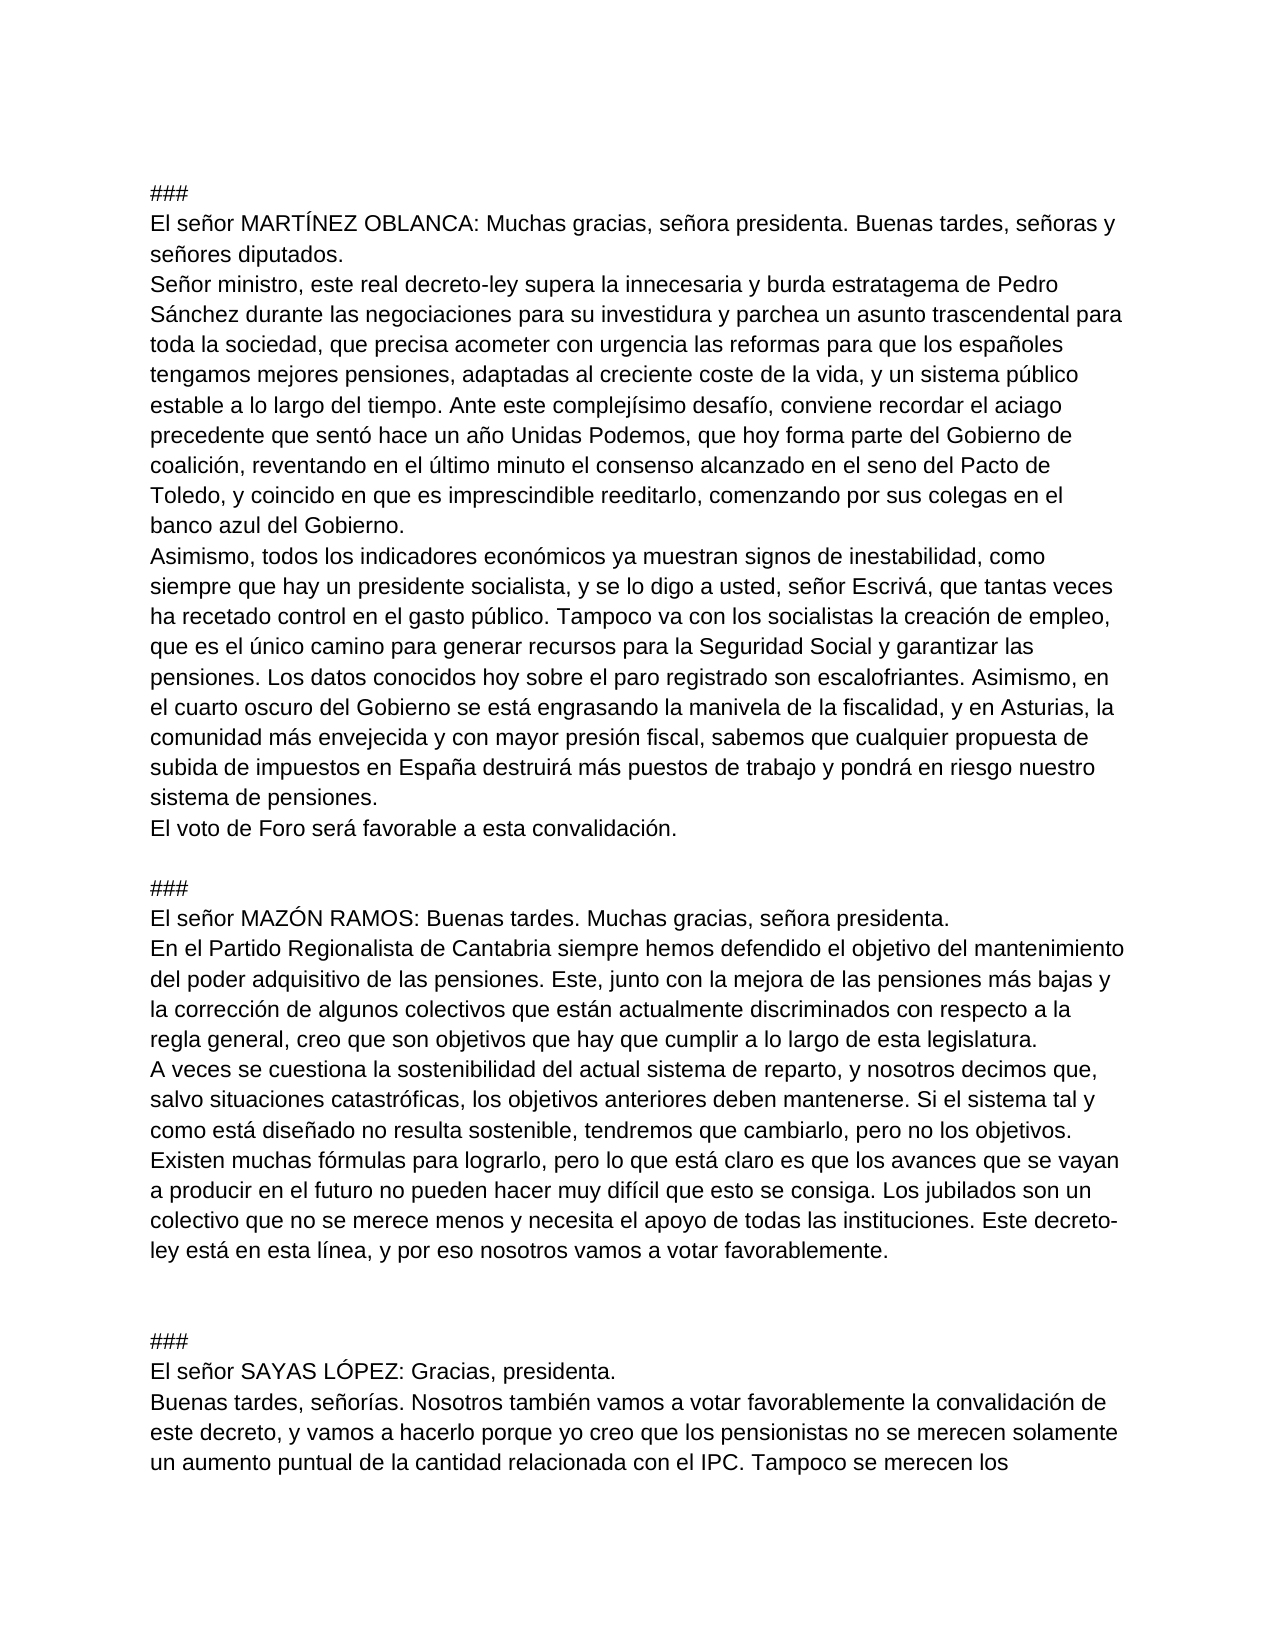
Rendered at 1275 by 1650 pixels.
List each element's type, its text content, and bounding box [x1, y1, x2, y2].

text En el Partido Regionalista de Cantabria siempre hemos defendido el objetivo del mantenimiento del poder adquisitivo de las pensiones. Este, junto con la mejora de las pensiones más bajas y la corrección de algunos colectivos que están actualmente discriminados con respecto a la regla general, creo que son objetivos que hay que cumplir a lo largo de esta legislatura. [150, 935, 1125, 1052]
text Señor ministro, este real decreto‑ley supera la innecesaria y burda estratagema de Pedro Sánchez durante las negociaciones para su investidura y parchea un asunto trascendental para toda la sociedad, que precisa acometer con urgencia las reformas para que los españoles tengamos mejores pensiones, adaptadas al creciente coste de la vida, y un sistema público estable a lo largo del tiempo. Ante este complejísimo desafío, conviene recordar el aciago precedente que sentó hace un año Unidas Podemos, que hoy forma parte del Gobierno de coalición, reventando en el último minuto el consenso alcanzado en el seno del Pacto de Toledo, y coincido en que es imprescindible reeditarlo, comenzando por sus colegas en el banco azul del Gobierno. [150, 271, 1125, 539]
text ### [150, 180, 1125, 207]
text ### [150, 875, 1125, 901]
text El voto de Foro será favorable a esta convalidación. [150, 814, 1125, 841]
text ### [150, 1328, 1125, 1354]
text El señor MAZÓN RAMOS: Buenas tardes. Muchas gracias, señora presidenta. [150, 905, 1125, 932]
text El señor MARTÍNEZ OBLANCA: Muchas gracias, señora presidenta. Buenas tardes, señoras y señores diputados. [150, 210, 1125, 267]
text A veces se cuestiona la sostenibilidad del actual sistema de reparto, y nosotros decimos que, salvo situaciones catastróficas, los objetivos anteriores deben mantenerse. Si el sistema tal y como está diseñado no resulta sostenible, tendremos que cambiarlo, pero no los objetivos. Existen muchas fórmulas para lograrlo, pero lo que está claro es que los avances que se vayan a producir en el futuro no pueden hacer muy difícil que esto se consiga. Los jubilados son un colectivo que no se merece menos y necesita el apoyo de todas las instituciones. Este decreto-ley está en esta línea, y por eso nosotros vamos a votar favorablemente. [150, 1056, 1125, 1264]
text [150, 1388, 1125, 1475]
text Asimismo, todos los indicadores económicos ya muestran signos de inestabilidad, como siempre que hay un presidente socialista, y se lo digo a usted, señor Escrivá, que tantas veces ha recetado control en el gasto público. Tampoco va con los socialistas la creación de empleo, que es el único camino para generar recursos para la Seguridad Social y garantizar las pensiones. Los datos conocidos hoy sobre el paro registrado son escalofriantes. Asimismo, en el cuarto oscuro del Gobierno se está engrasando la manivela de la fiscalidad, y en Asturias, la comunidad más envejecida y con mayor presión fiscal, sabemos que cualquier propuesta de subida de impuestos en España destruirá más puestos de trabajo y pondrá en riesgo nuestro sistema de pensiones. [150, 543, 1125, 811]
text El señor SAYAS LÓPEZ: Gracias, presidenta. [150, 1358, 1125, 1385]
